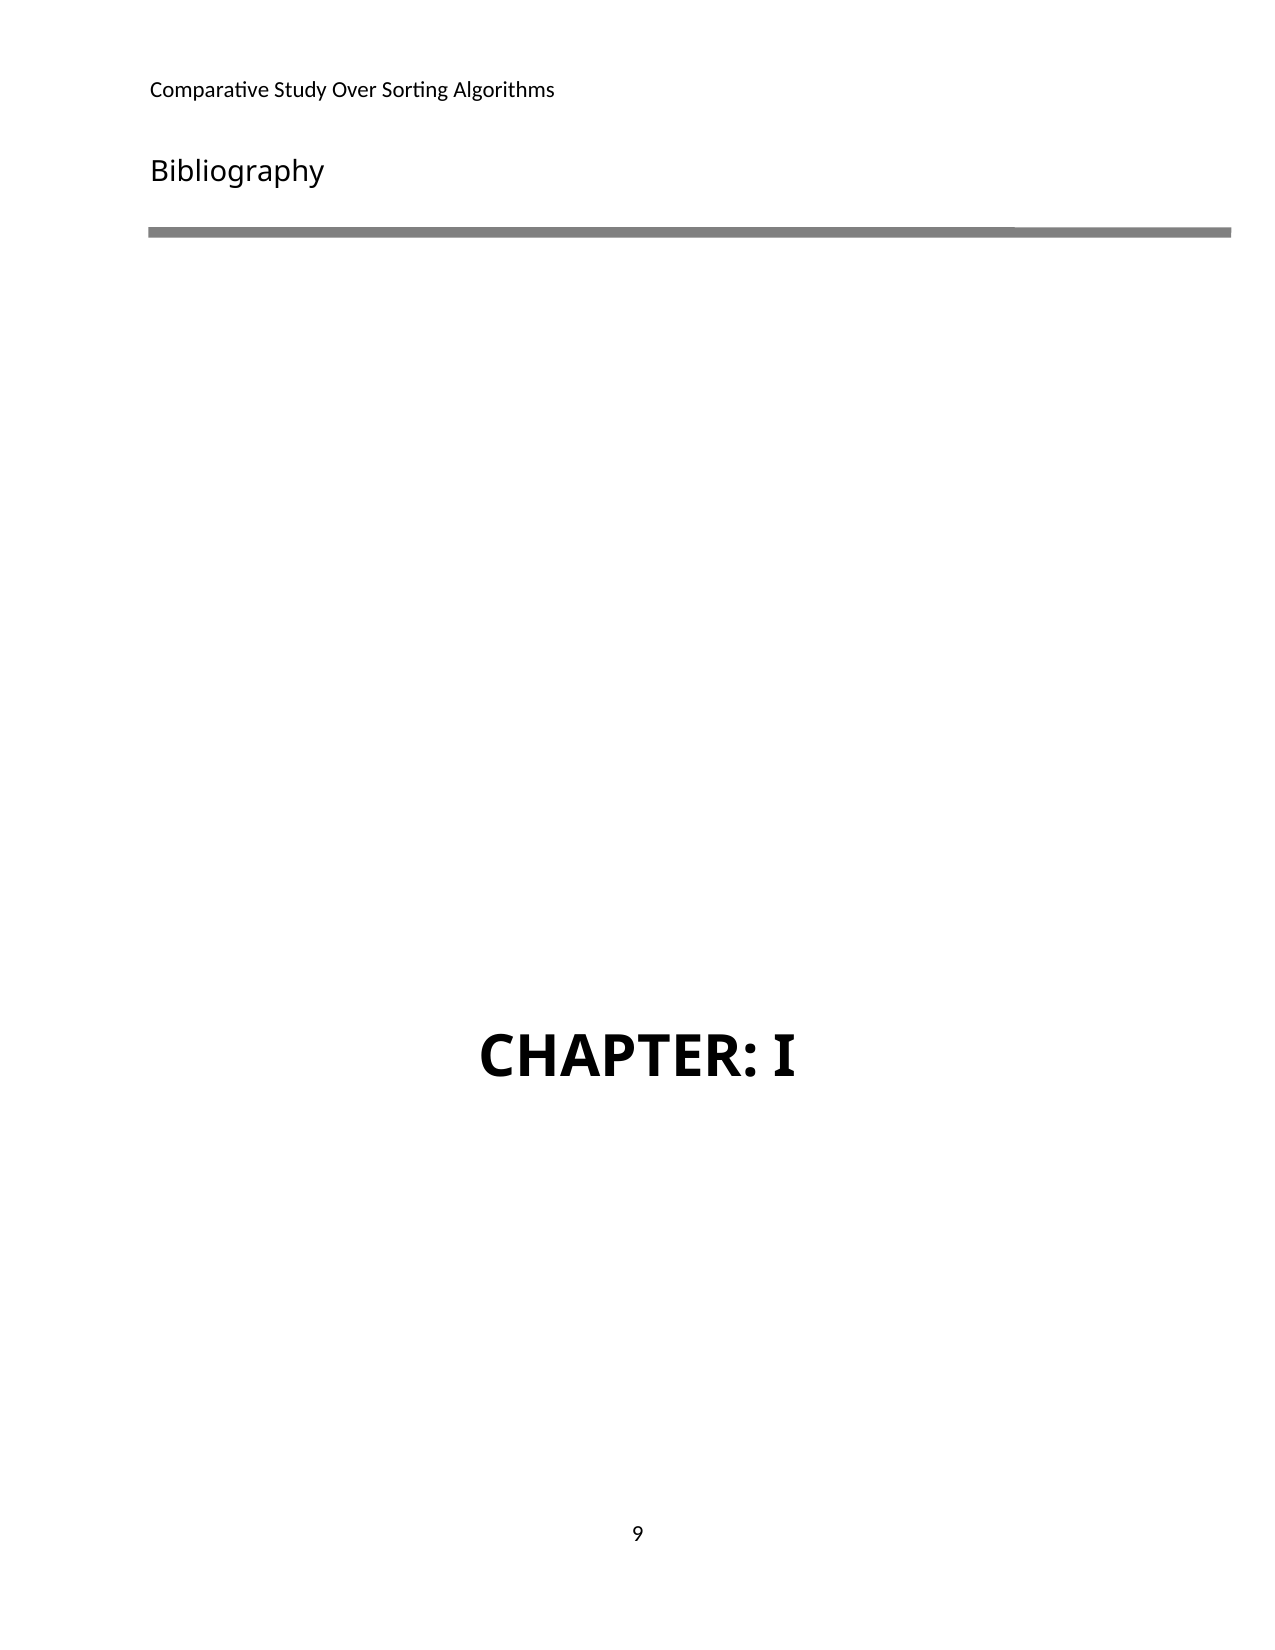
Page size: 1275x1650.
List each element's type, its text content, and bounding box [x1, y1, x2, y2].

text Bibliography [150, 150, 1125, 190]
text CHAPTER: I [150, 1014, 1125, 1094]
